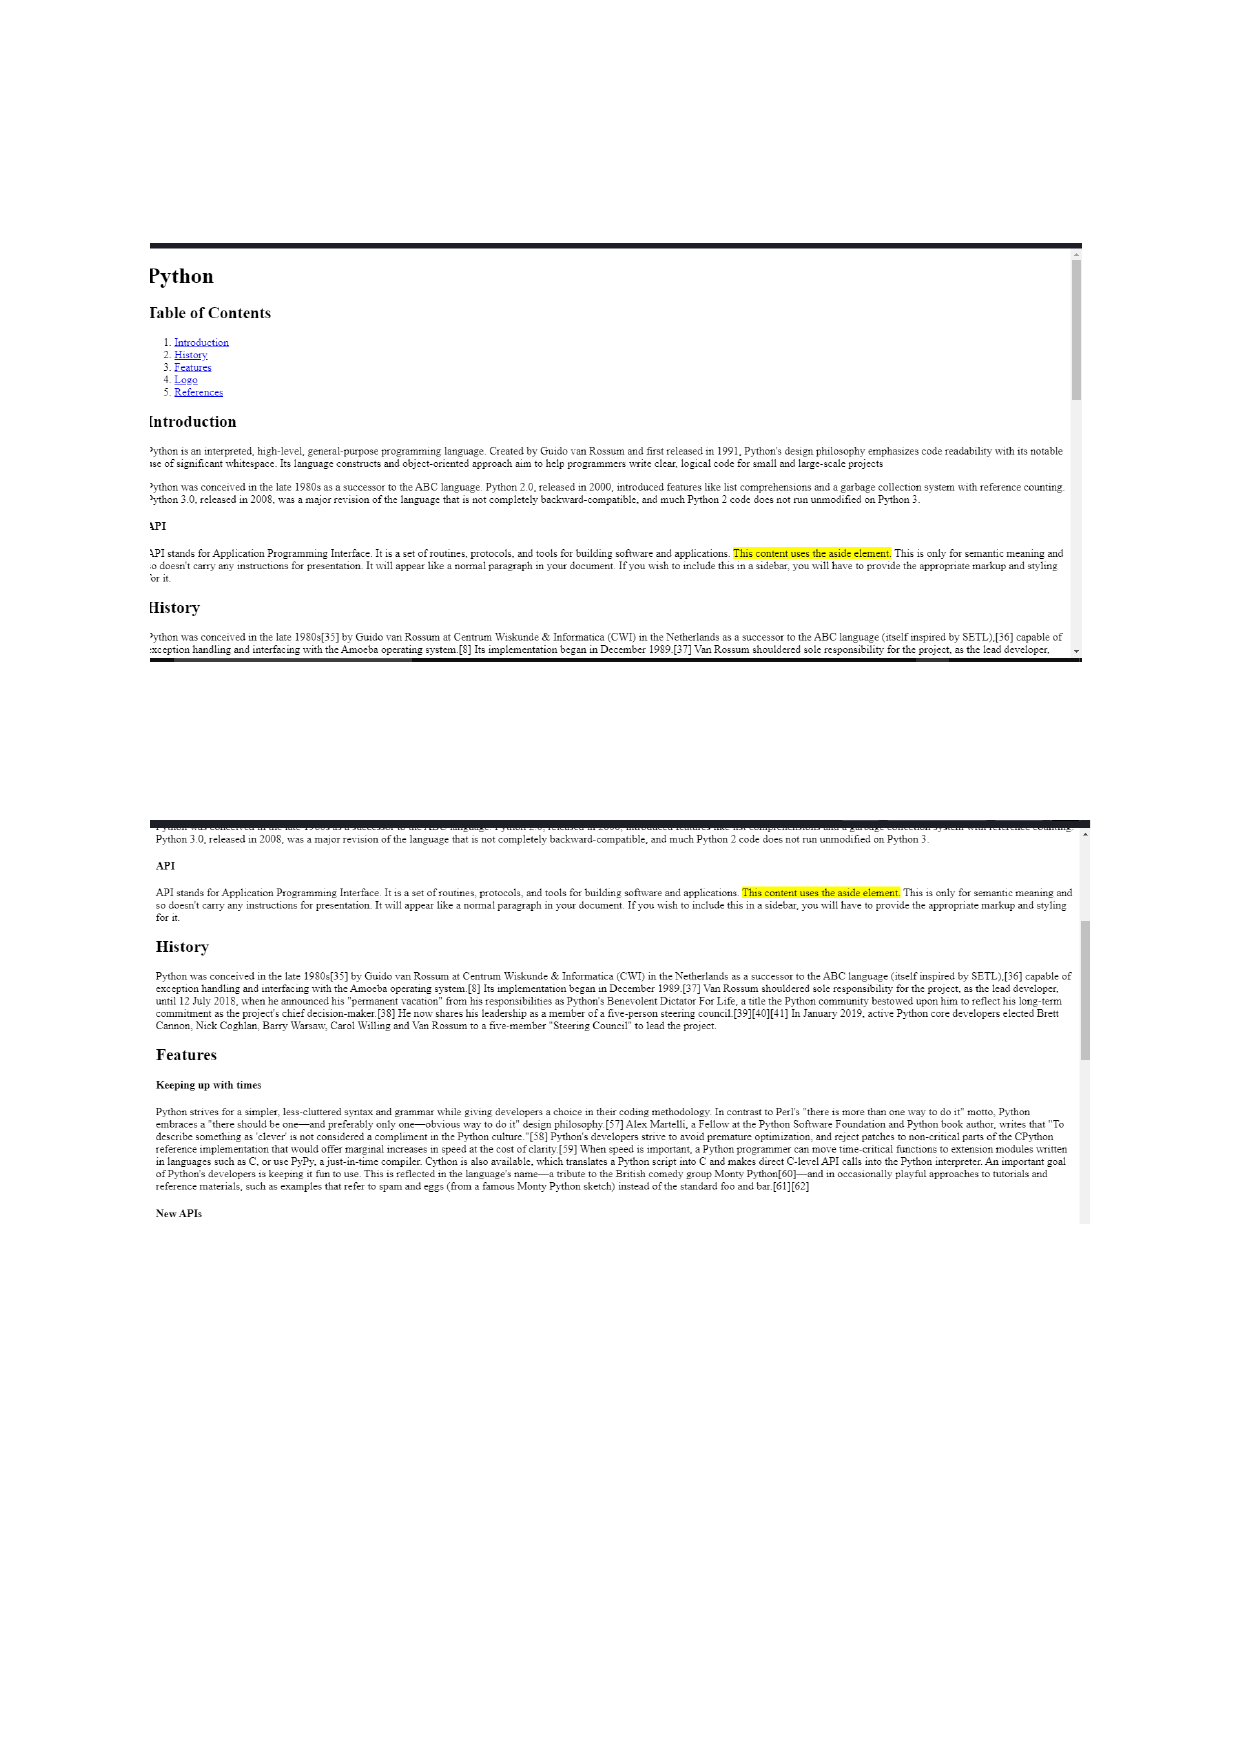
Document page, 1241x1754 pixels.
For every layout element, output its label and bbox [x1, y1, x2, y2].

picture [150, 243, 1082, 662]
picture [150, 820, 1091, 1224]
